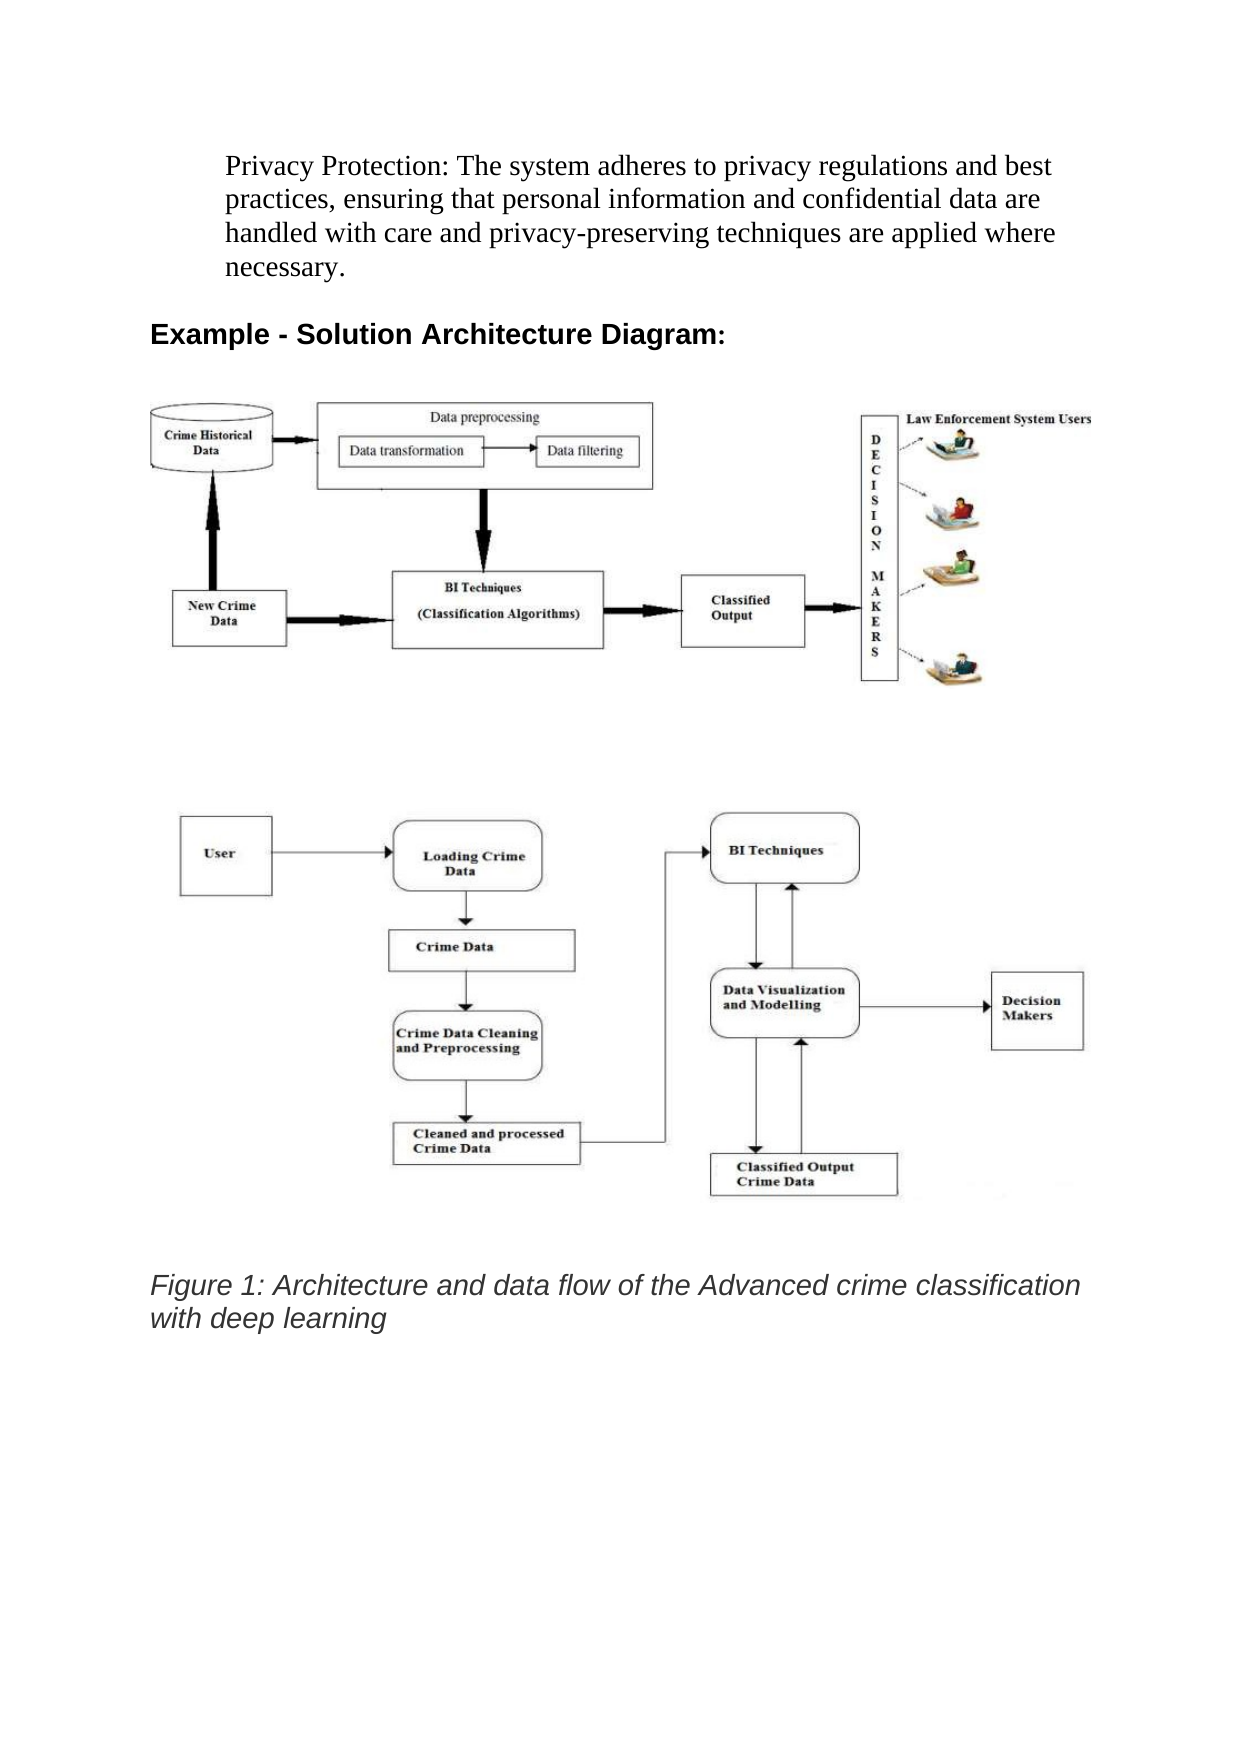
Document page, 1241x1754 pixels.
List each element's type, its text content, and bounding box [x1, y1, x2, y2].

picture [176, 807, 1091, 1203]
text Privacy Protection: The system adheres to privacy regulations and best practices, ensuring that personal information and confidential data are handled with care and privacy-preserving techniques are applied where necessary. [225, 148, 1058, 282]
subtitle Example - Solution Architecture Diagram: [150, 316, 1176, 351]
text Figure 1: Architecture and data flow of the Advanced crime classification with deep learning [150, 1267, 1084, 1334]
picture [150, 401, 1092, 689]
